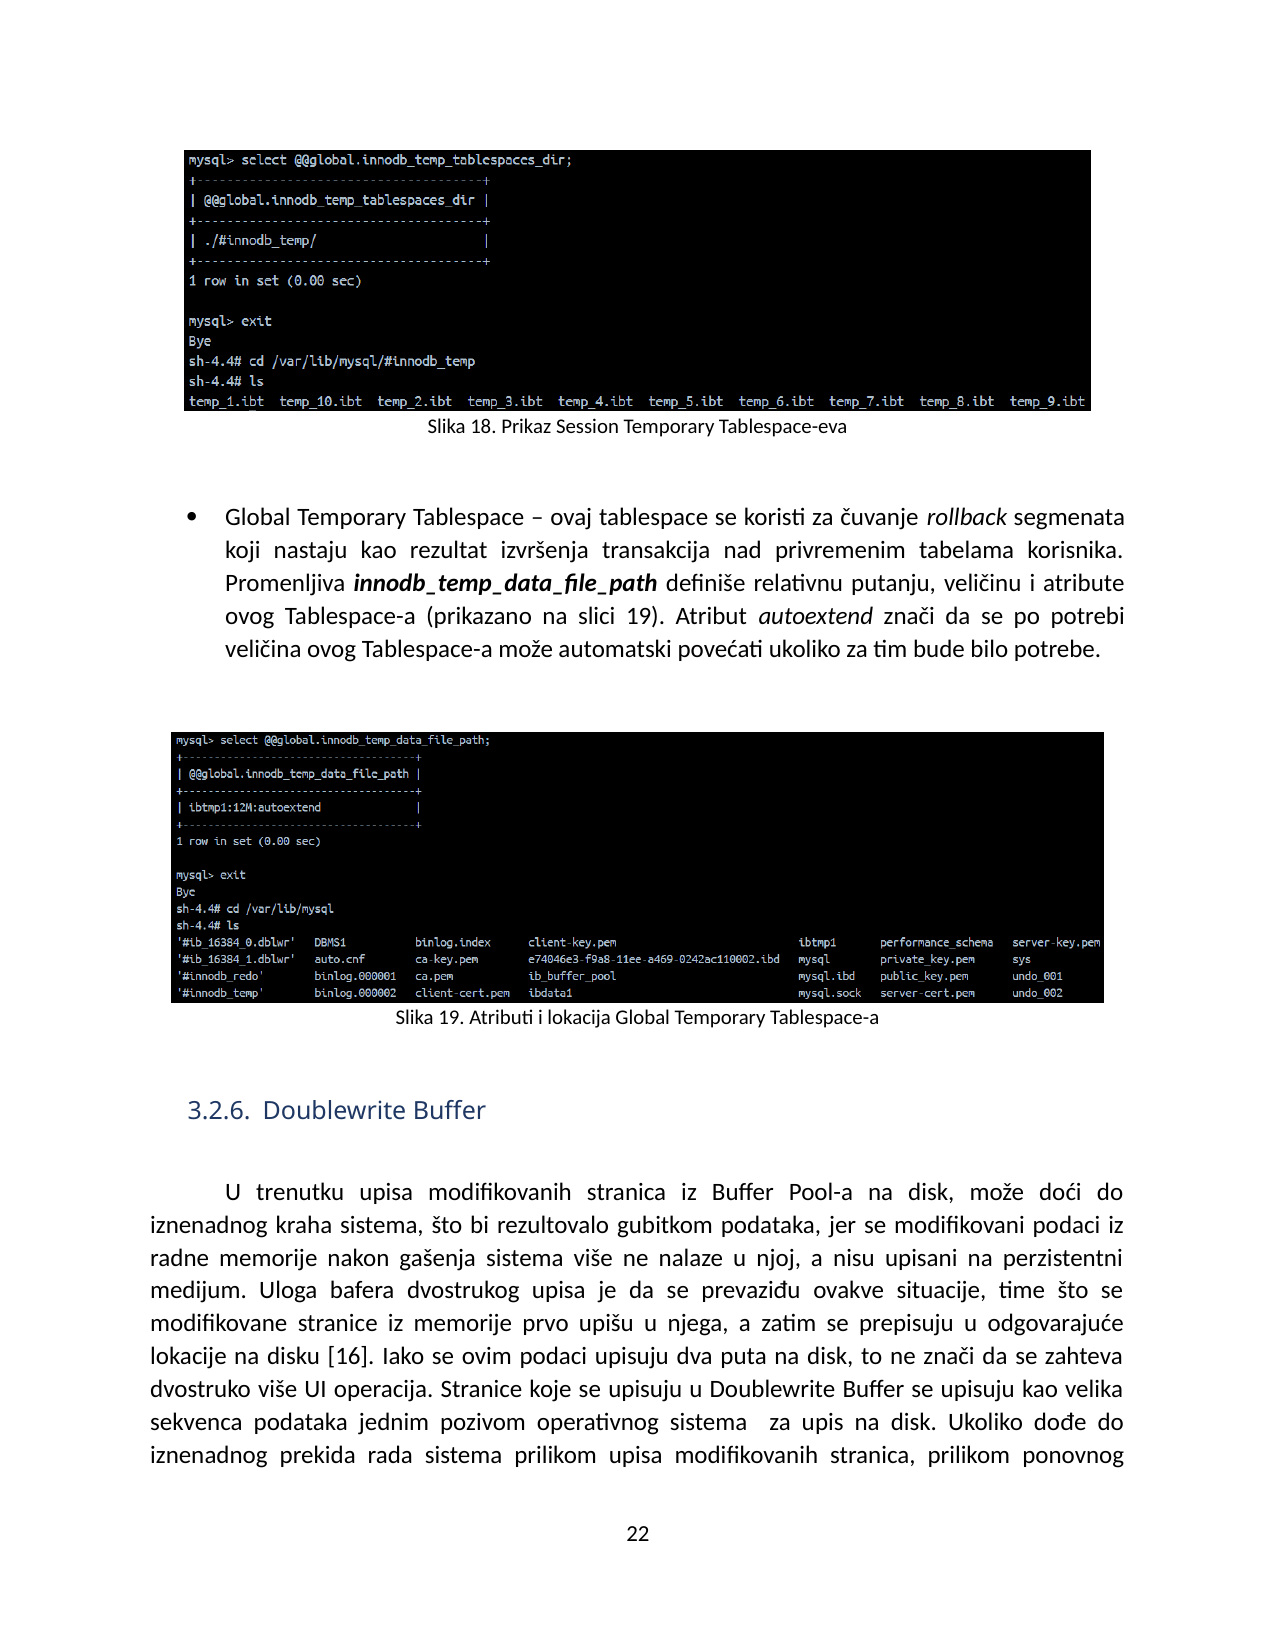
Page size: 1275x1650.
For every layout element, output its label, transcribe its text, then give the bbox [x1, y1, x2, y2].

list Global Temporary Tablespace – ovaj tablespace se koristi za čuvanje rollback segmenata koji nastaju kao rezultat izvršenja transakcija nad privremenim tabelama korisnika. Promenljiva innodb_temp_data_file_path definiše relativnu putanju, veličinu i atribute ovog Tablespace-a (prikazano na slici 19). Atribut autoextend znači da se po potrebi veličina ovog Tablespace-a može automatski povećati ukoliko za tim bude bilo potrebe. [187, 501, 1125, 663]
picture [171, 732, 1104, 1003]
picture [184, 150, 1091, 411]
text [150, 1176, 1125, 1470]
subtitle Doublewrite Buffer [187, 1092, 1125, 1126]
